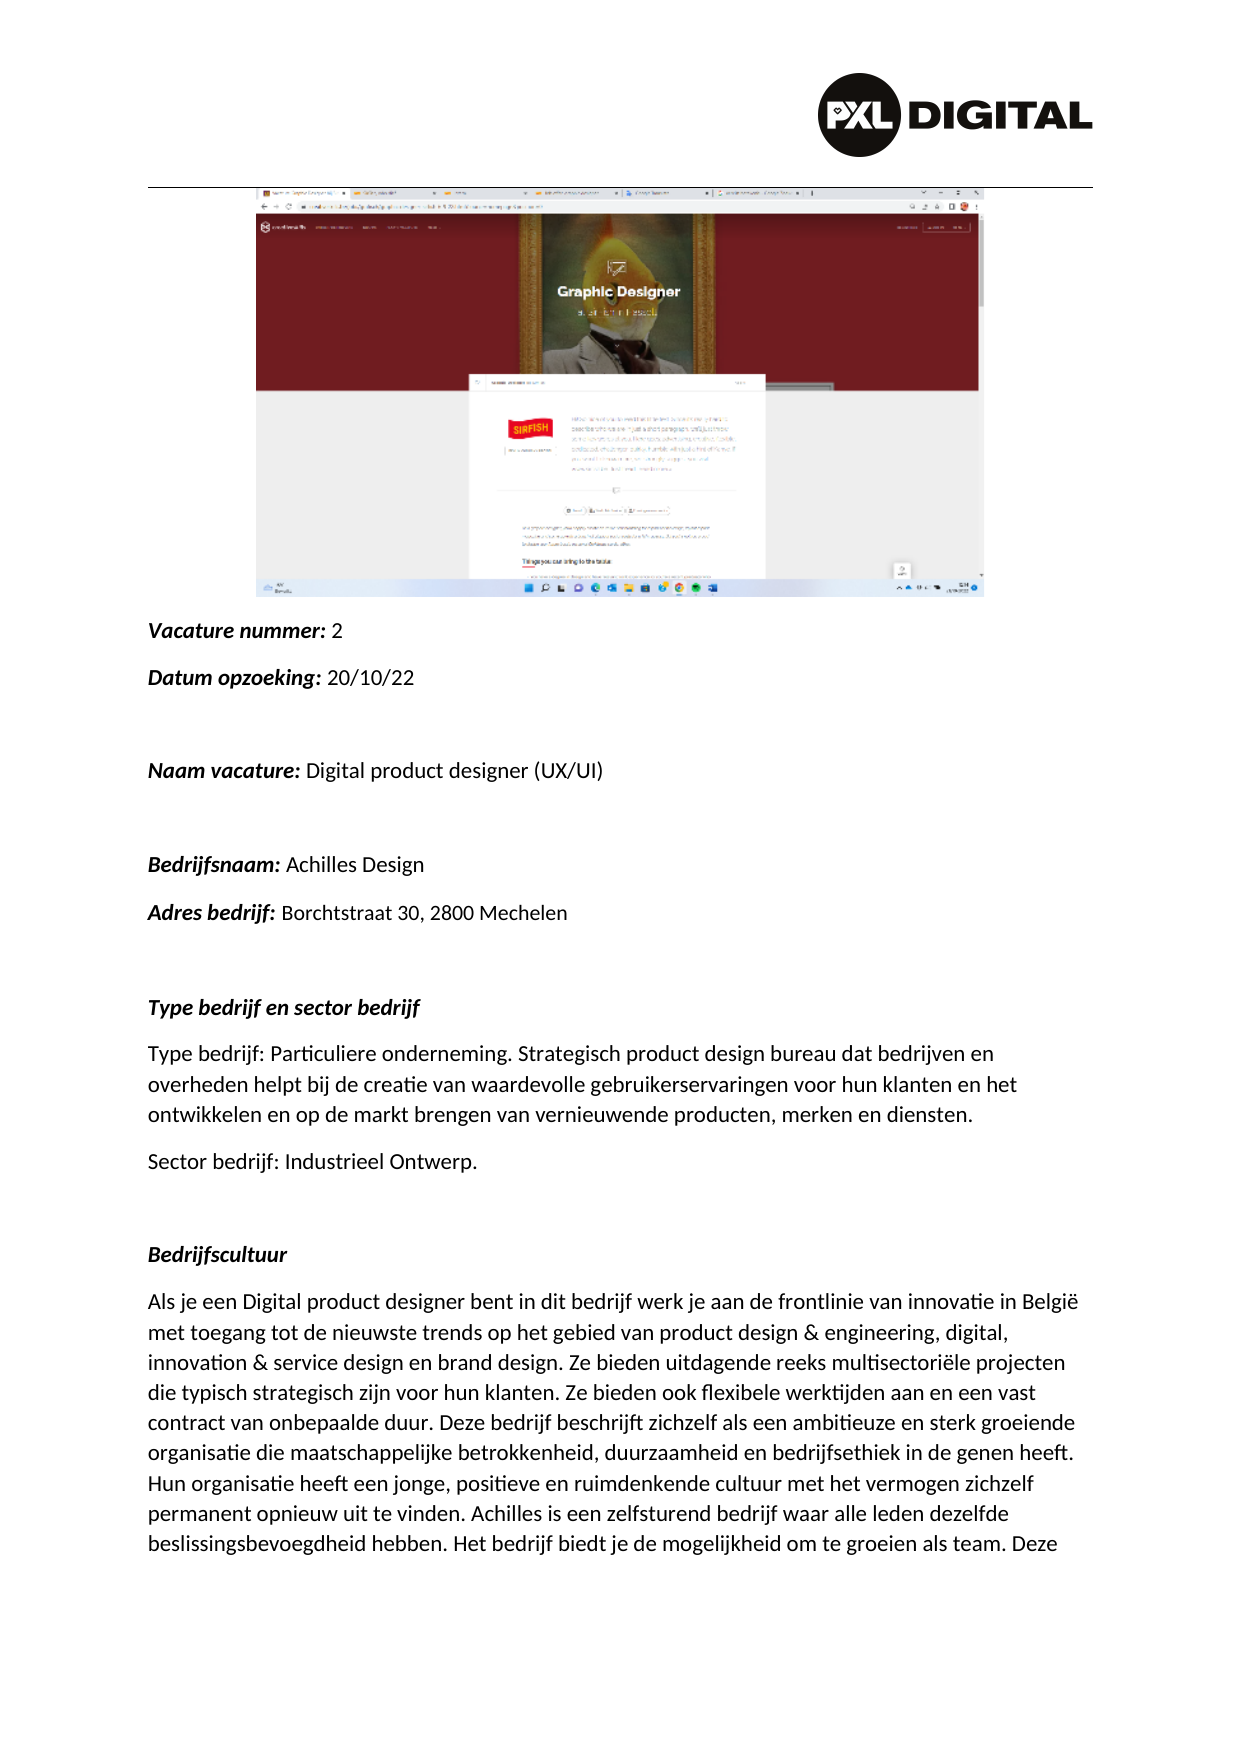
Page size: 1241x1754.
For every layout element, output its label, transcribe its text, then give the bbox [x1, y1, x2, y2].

text Type bedrijf: Particuliere onderneming. Strategisch product design bureau dat bedrijven en overheden helpt bij de creatie van waardevolle gebruikerservaringen voor hun klanten en het ontwikkelen en op de markt brengen van vernieuwende producten, merken en diensten. [148, 1039, 1093, 1128]
text Adres bedrijf: Borchtstraat 30, 2800 Mechelen [281, 897, 1093, 927]
text Bedrijfsnaam: Achilles Design [148, 850, 1093, 878]
picture [256, 188, 985, 597]
text Datum opzoeking: 20/10/22 [148, 663, 1093, 691]
text Naam vacature: Digital product designer (UX/UI) [148, 756, 1093, 784]
text Bedrijfscultuur [148, 1241, 1093, 1269]
text Vacature nummer: 2 [148, 616, 1093, 644]
text Type bedrijf en sector bedrijf [148, 993, 1093, 1021]
picture [818, 73, 1093, 157]
text Sector bedrijf: Industrieel Ontwerp. [148, 1147, 1093, 1175]
text Adres bedrijf: Borchtstraat 30, 2800 Mechelen [148, 897, 276, 927]
